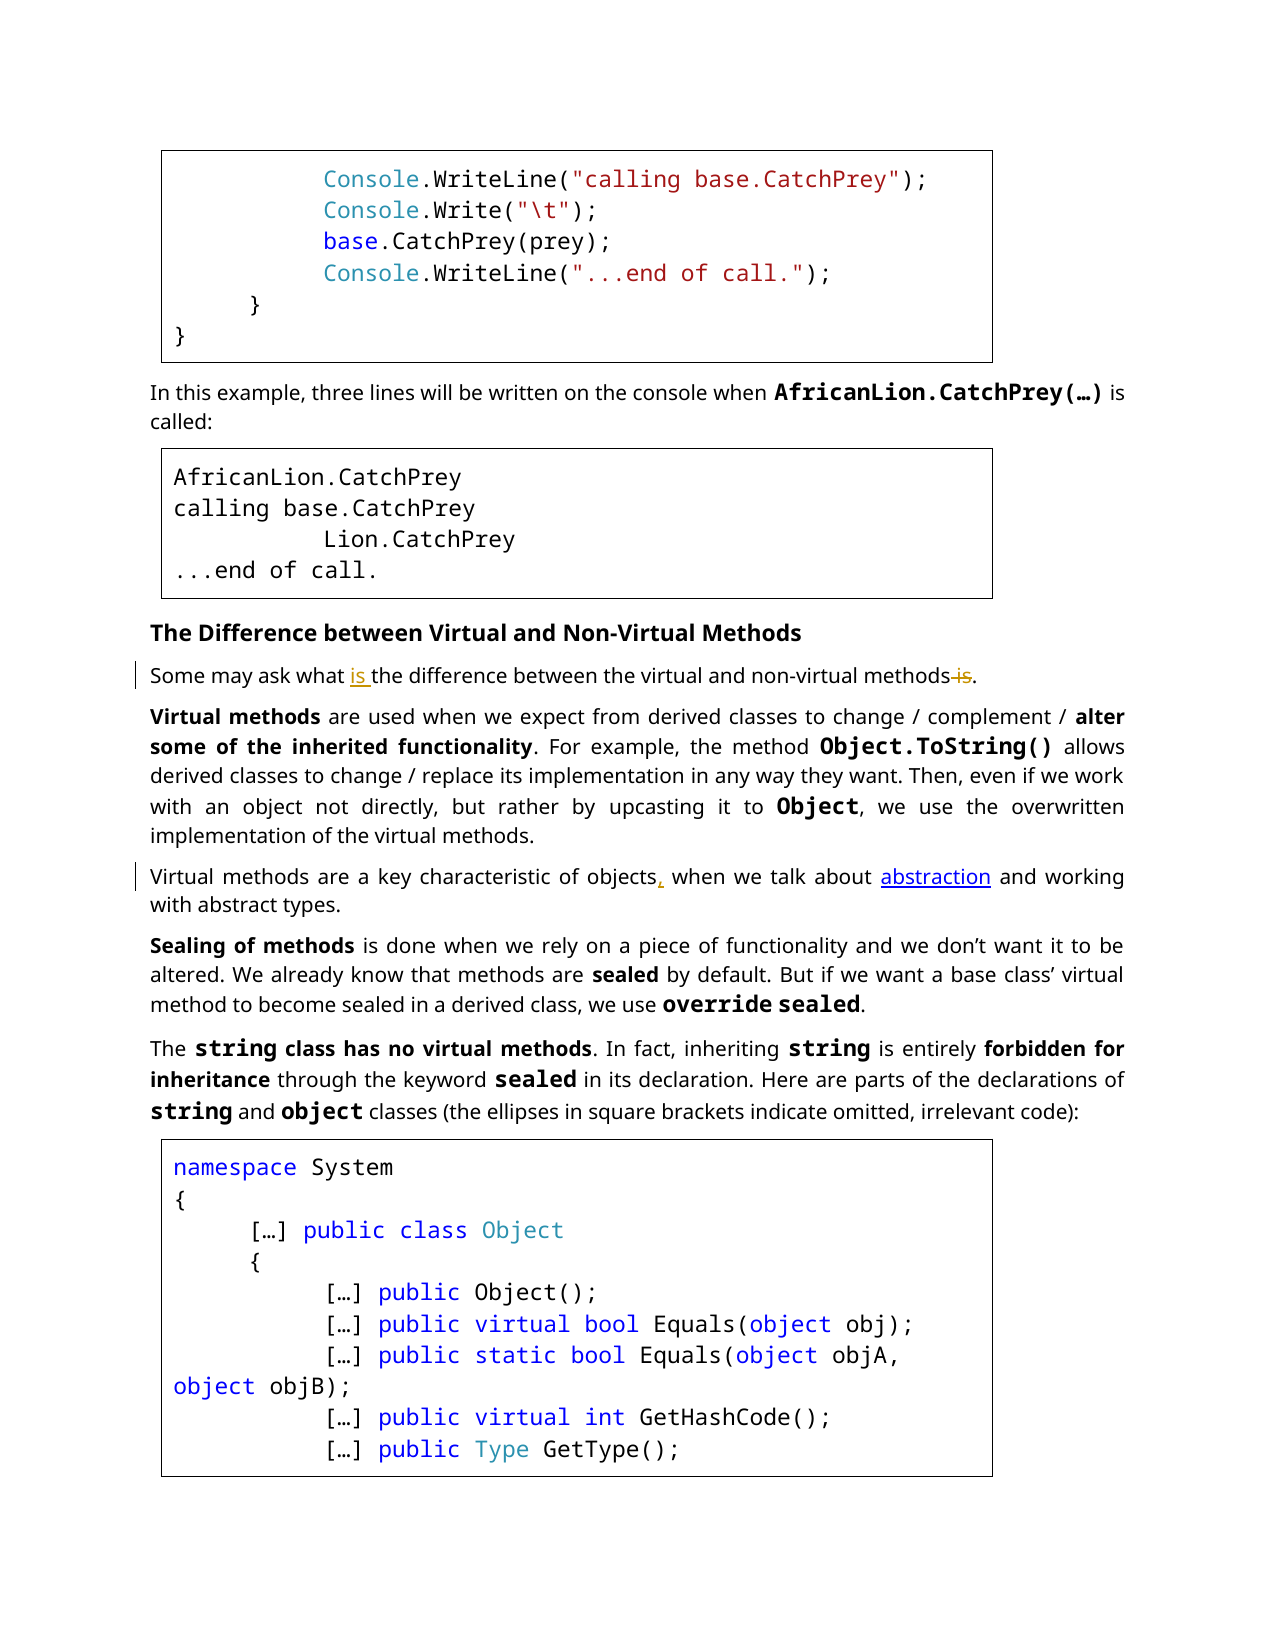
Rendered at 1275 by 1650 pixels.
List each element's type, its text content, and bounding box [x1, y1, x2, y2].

table_header AfricanLion.CatchPrey calling base.CatchPrey Lion.CatchPrey ...end of call. [162, 449, 992, 597]
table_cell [162, 151, 992, 362]
text Virtual methods are used when we expect from derived classes to change / complement / alter some of the inherited functionality. For example, the method Object.ToString() allows derived classes to change / replace its implementation in any way they want. Then, even if we work with an object not directly, but rather by upcasting it to Object, we use the overwritten implementation of the virtual methods. [150, 702, 1125, 850]
text Sealing of methods is done when we rely on a piece of functionality and we don’t want it to be altered. We already know that methods are sealed by default. But if we want a base class’ virtual method to become sealed in a derived class, we use override sealed. [150, 932, 1125, 1020]
subtitle The Difference between Virtual and Non-Virtual Methods [150, 617, 1125, 648]
text In this example, three lines will be written on the console when AfricanLion.CatchPrey(…) is called: [150, 376, 1125, 435]
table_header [162, 1140, 992, 1476]
text The string class has no virtual methods. In fact, inheriting string is entirely forbidden for inheritance through the keyword sealed in its declaration. Here are parts of the declarations of string and object classes (the ellipses in square brackets indicate omitted, irrelevant code): [150, 1032, 1125, 1126]
text Some may ask what the difference between the virtual and non-virtual methods. [150, 661, 1125, 689]
text Virtual methods are a key characteristic of objects when we talk about abstraction and working with abstract types. [150, 862, 1125, 919]
